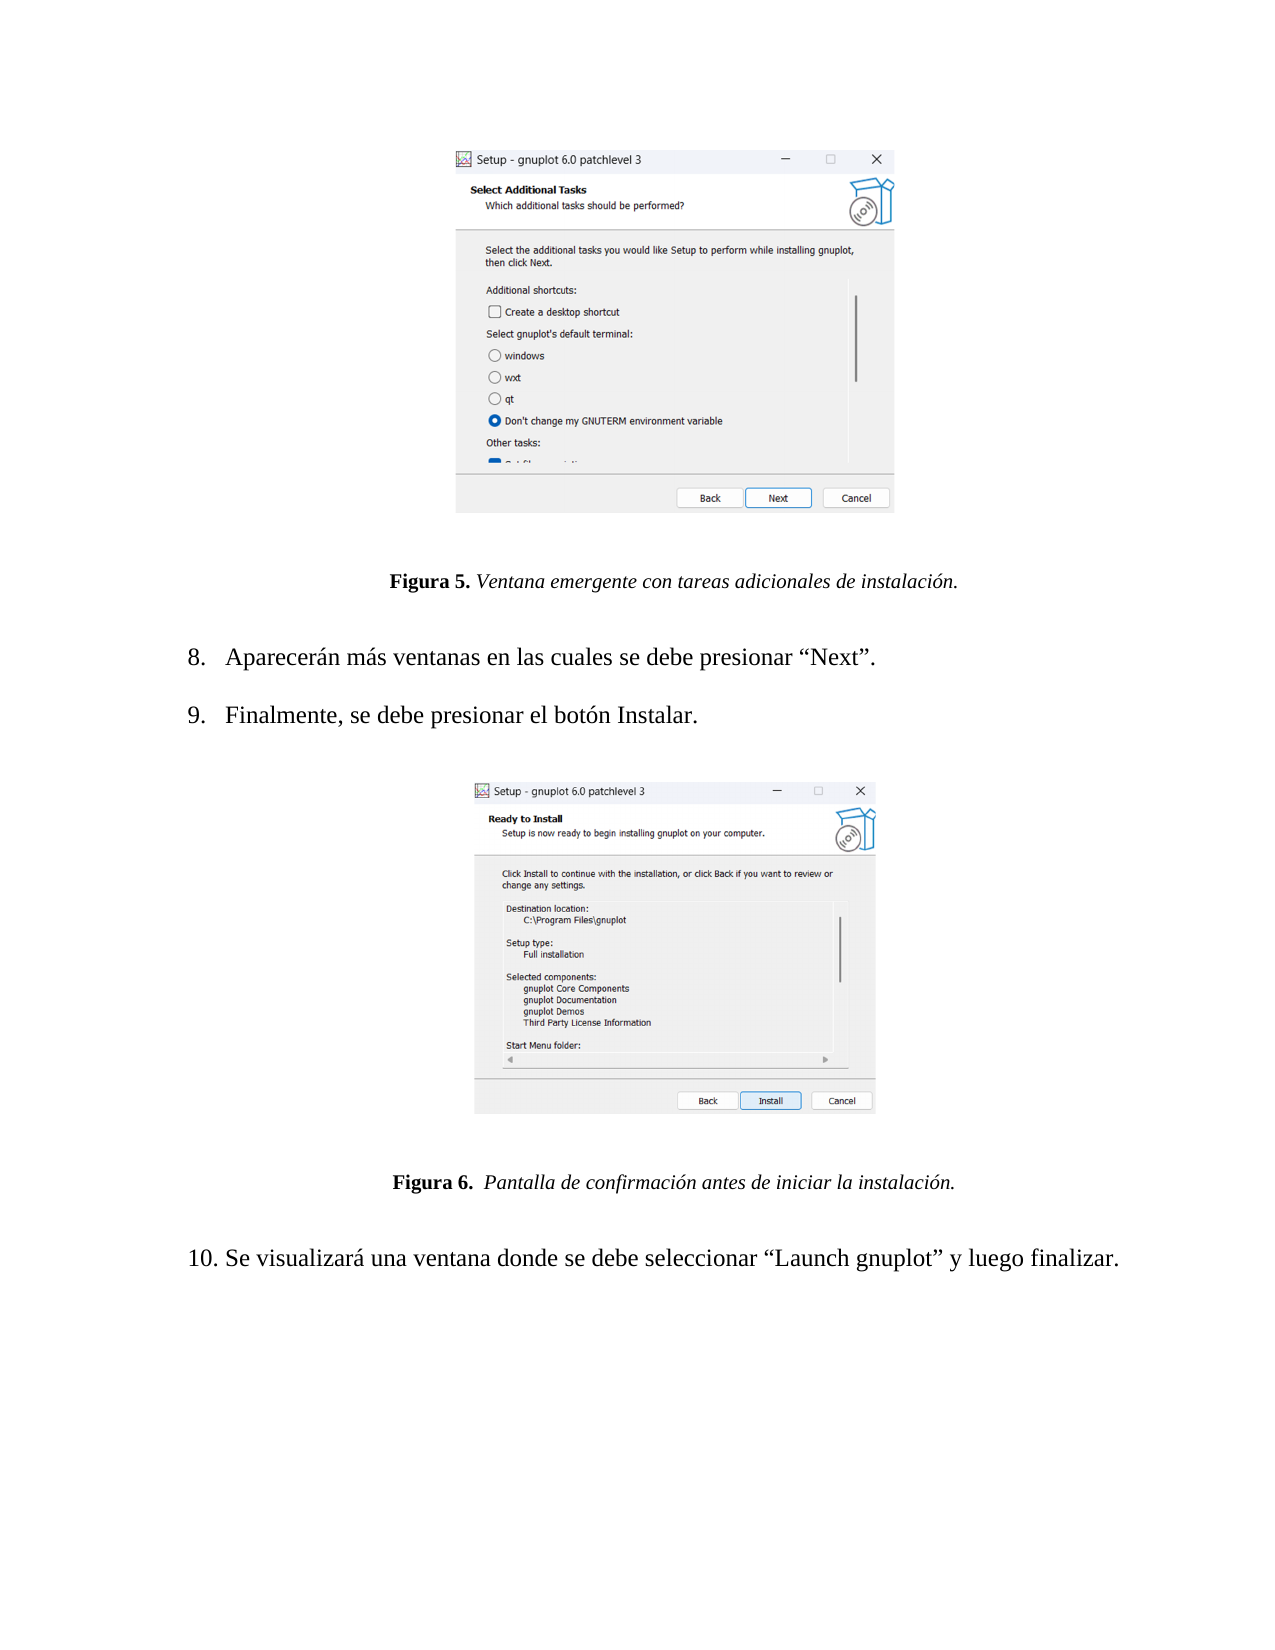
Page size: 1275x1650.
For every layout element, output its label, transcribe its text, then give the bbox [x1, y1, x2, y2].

text Figura 6. Pantalla de confirmación antes de iniciar la instalación. [225, 1170, 1125, 1194]
list Se visualizará una ventana donde se debe seleccionar “Launch gnuplot” y luego finalizar. [187, 1243, 1125, 1272]
list Finalmente, se debe presionar el botón Instalar. [187, 700, 1125, 728]
text Figura 5. Ventana emergente con tareas adicionales de instalación. [225, 569, 1125, 593]
list Aparecerán más ventanas en las cuales se debe presionar “Next”. [187, 642, 1125, 671]
